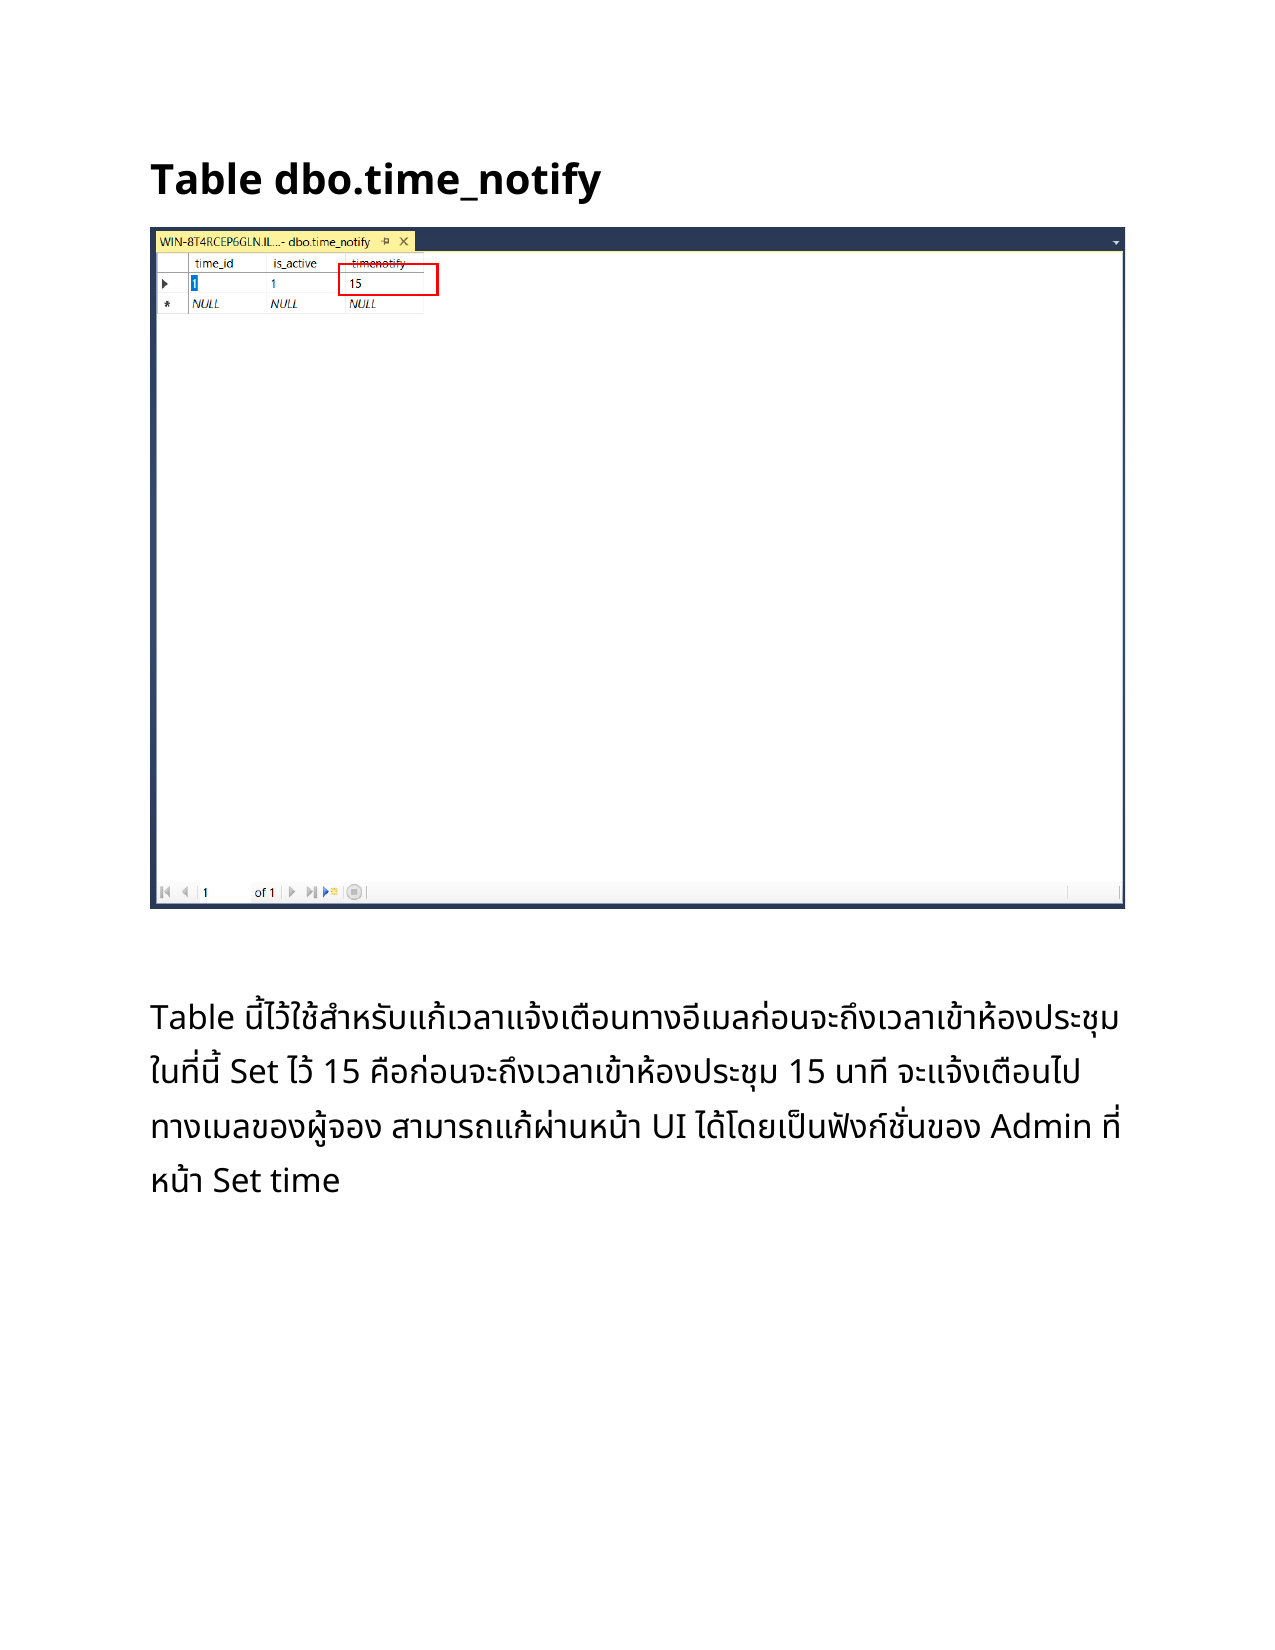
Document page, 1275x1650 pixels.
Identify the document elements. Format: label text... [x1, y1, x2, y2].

text Table นี้ไว้ใช้สำหรับแก้เวลาแจ้งเตือนทางอีเมลก่อนจะถึงเวลาเข้าห้องประชุม ในที่นี้ Set ไว้ 15 คือก่อนจะถึงเวลาเข้าห้องประชุม 15 นาที จะแจ้งเตือนไปทางเมลของผู้จอง สามารถแก้ผ่านหน้า UI ได้โดยเป็นฟังก์ชั่นของ Admin ที่หน้า Set time [150, 993, 1125, 1208]
picture [150, 227, 1125, 909]
text Table dbo.time_notify [150, 150, 1125, 207]
